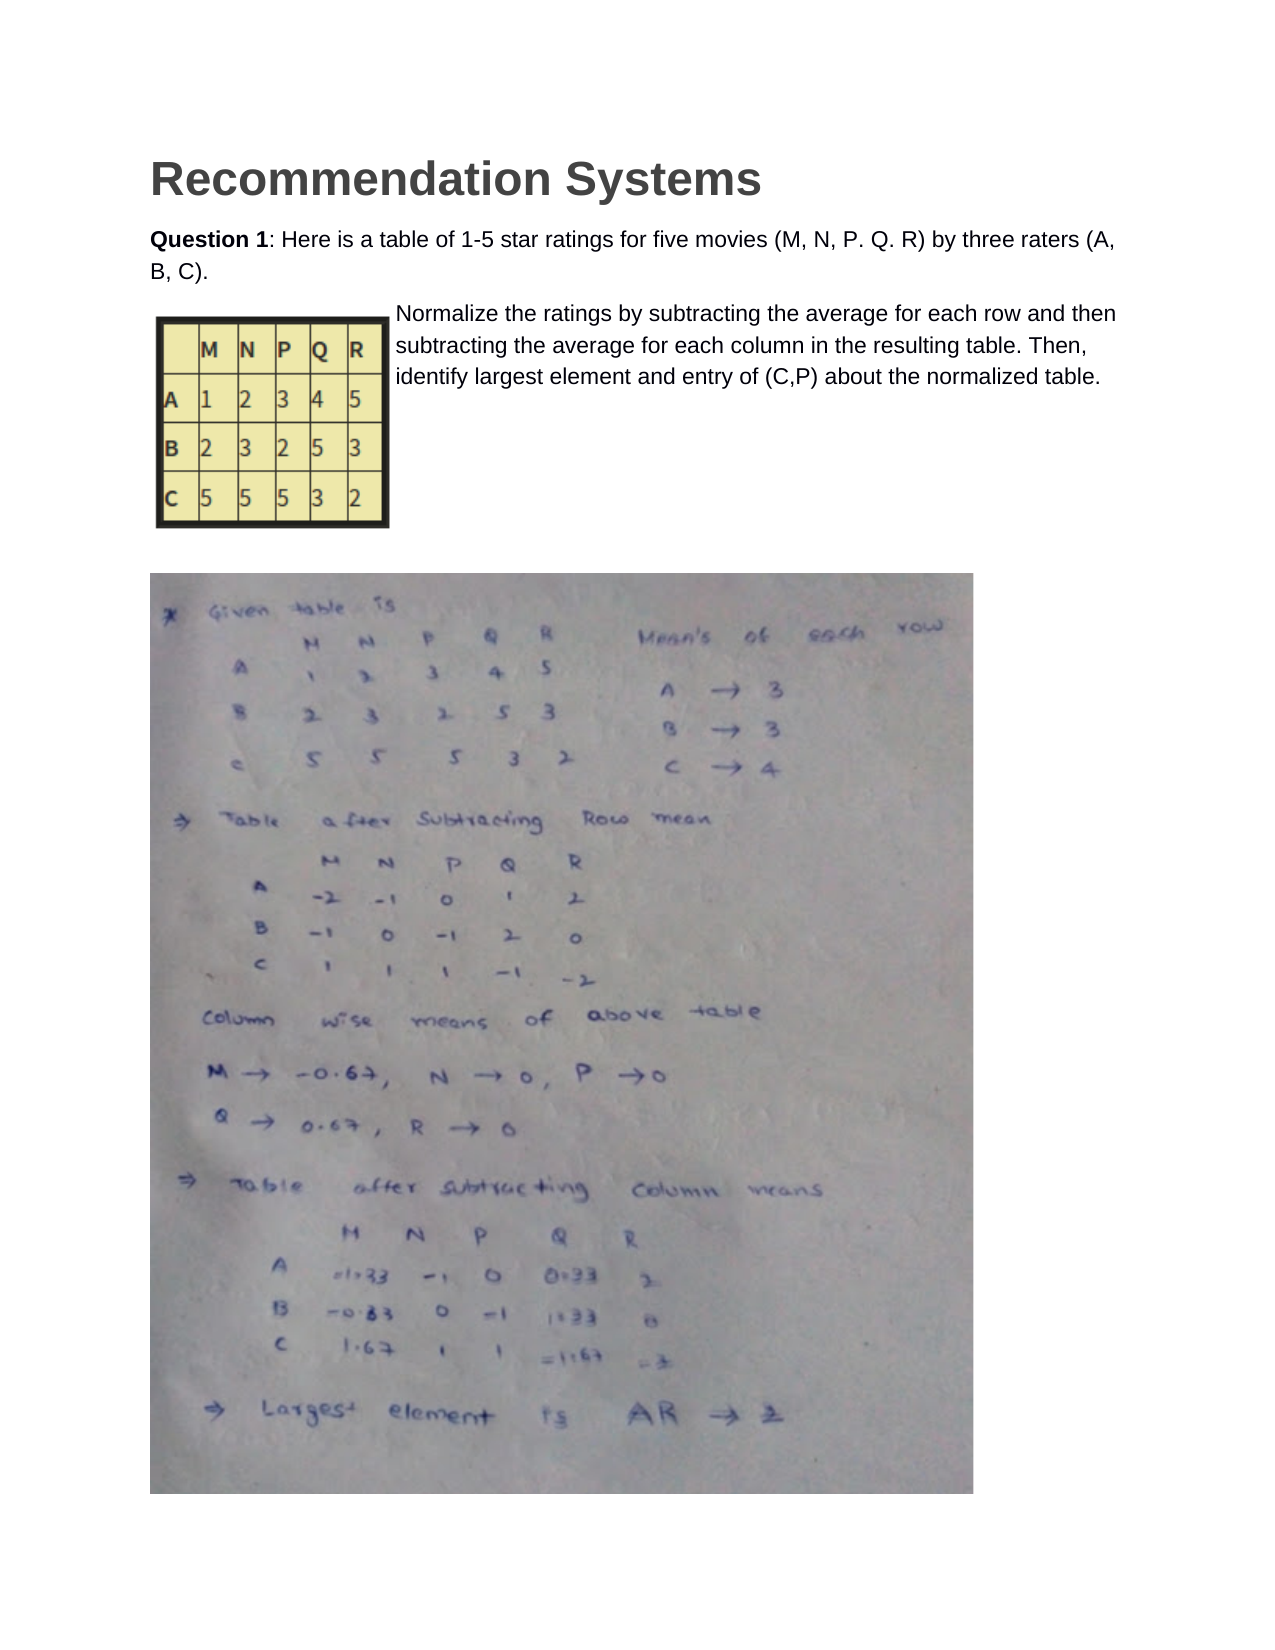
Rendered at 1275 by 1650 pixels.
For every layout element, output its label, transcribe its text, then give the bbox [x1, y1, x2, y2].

picture [150, 573, 974, 1494]
subtitle Recommendation Systems [150, 150, 1125, 205]
text Normalize the ratings by subtracting the average for each row and then subtracting the average for each column in the resulting table. Then, identify largest element and entry of (C,P) about the normalized table. [150, 300, 1125, 389]
picture [150, 309, 396, 538]
text Question 1: Here is a table of 1-5 star ratings for five movies (M, N, P. Q. R) by three raters (A, B, C). [150, 226, 1125, 284]
